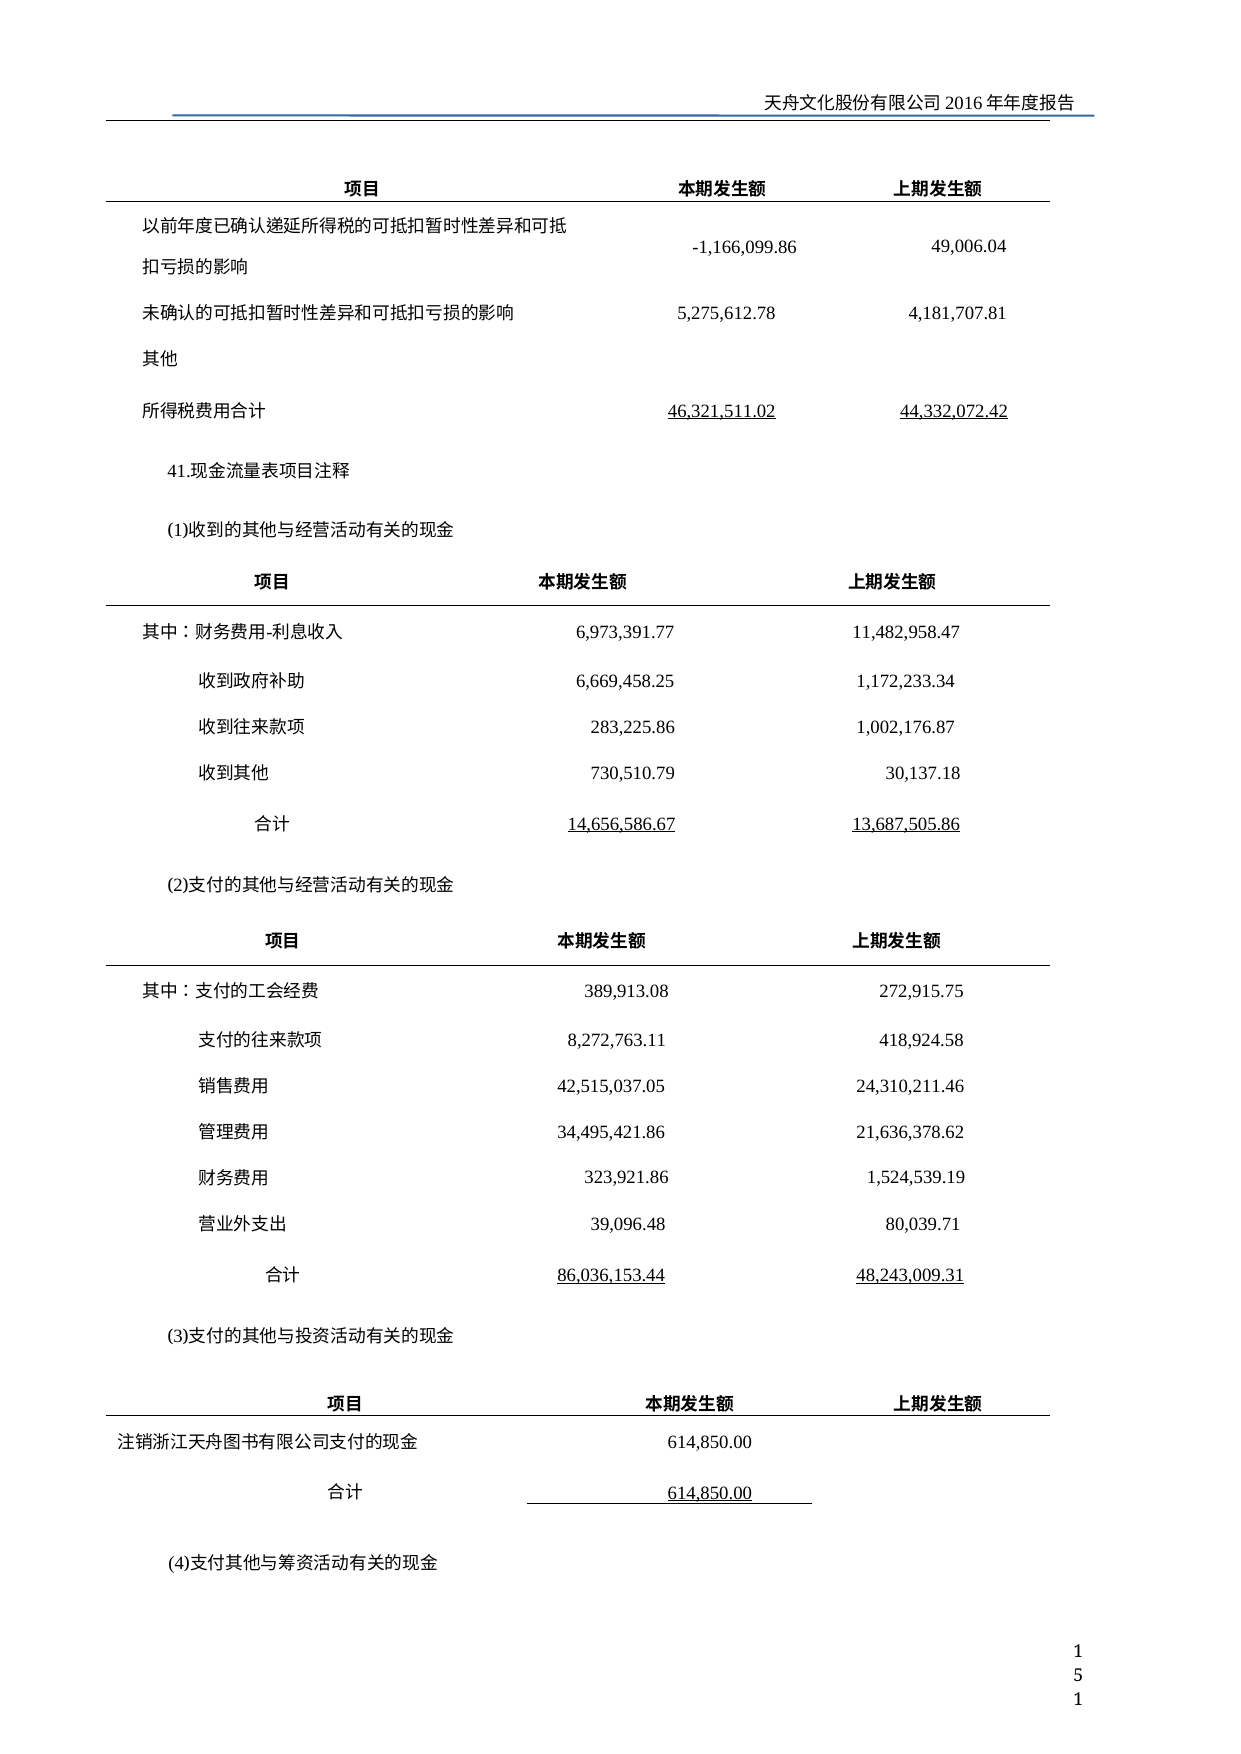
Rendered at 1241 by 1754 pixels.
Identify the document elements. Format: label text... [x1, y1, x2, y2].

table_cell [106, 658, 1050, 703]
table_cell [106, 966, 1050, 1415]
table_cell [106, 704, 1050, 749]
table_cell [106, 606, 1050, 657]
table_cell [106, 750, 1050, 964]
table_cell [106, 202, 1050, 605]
text (4)支付其他与筹资活动有关的现金 [106, 1550, 1051, 1574]
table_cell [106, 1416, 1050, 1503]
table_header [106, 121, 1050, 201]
